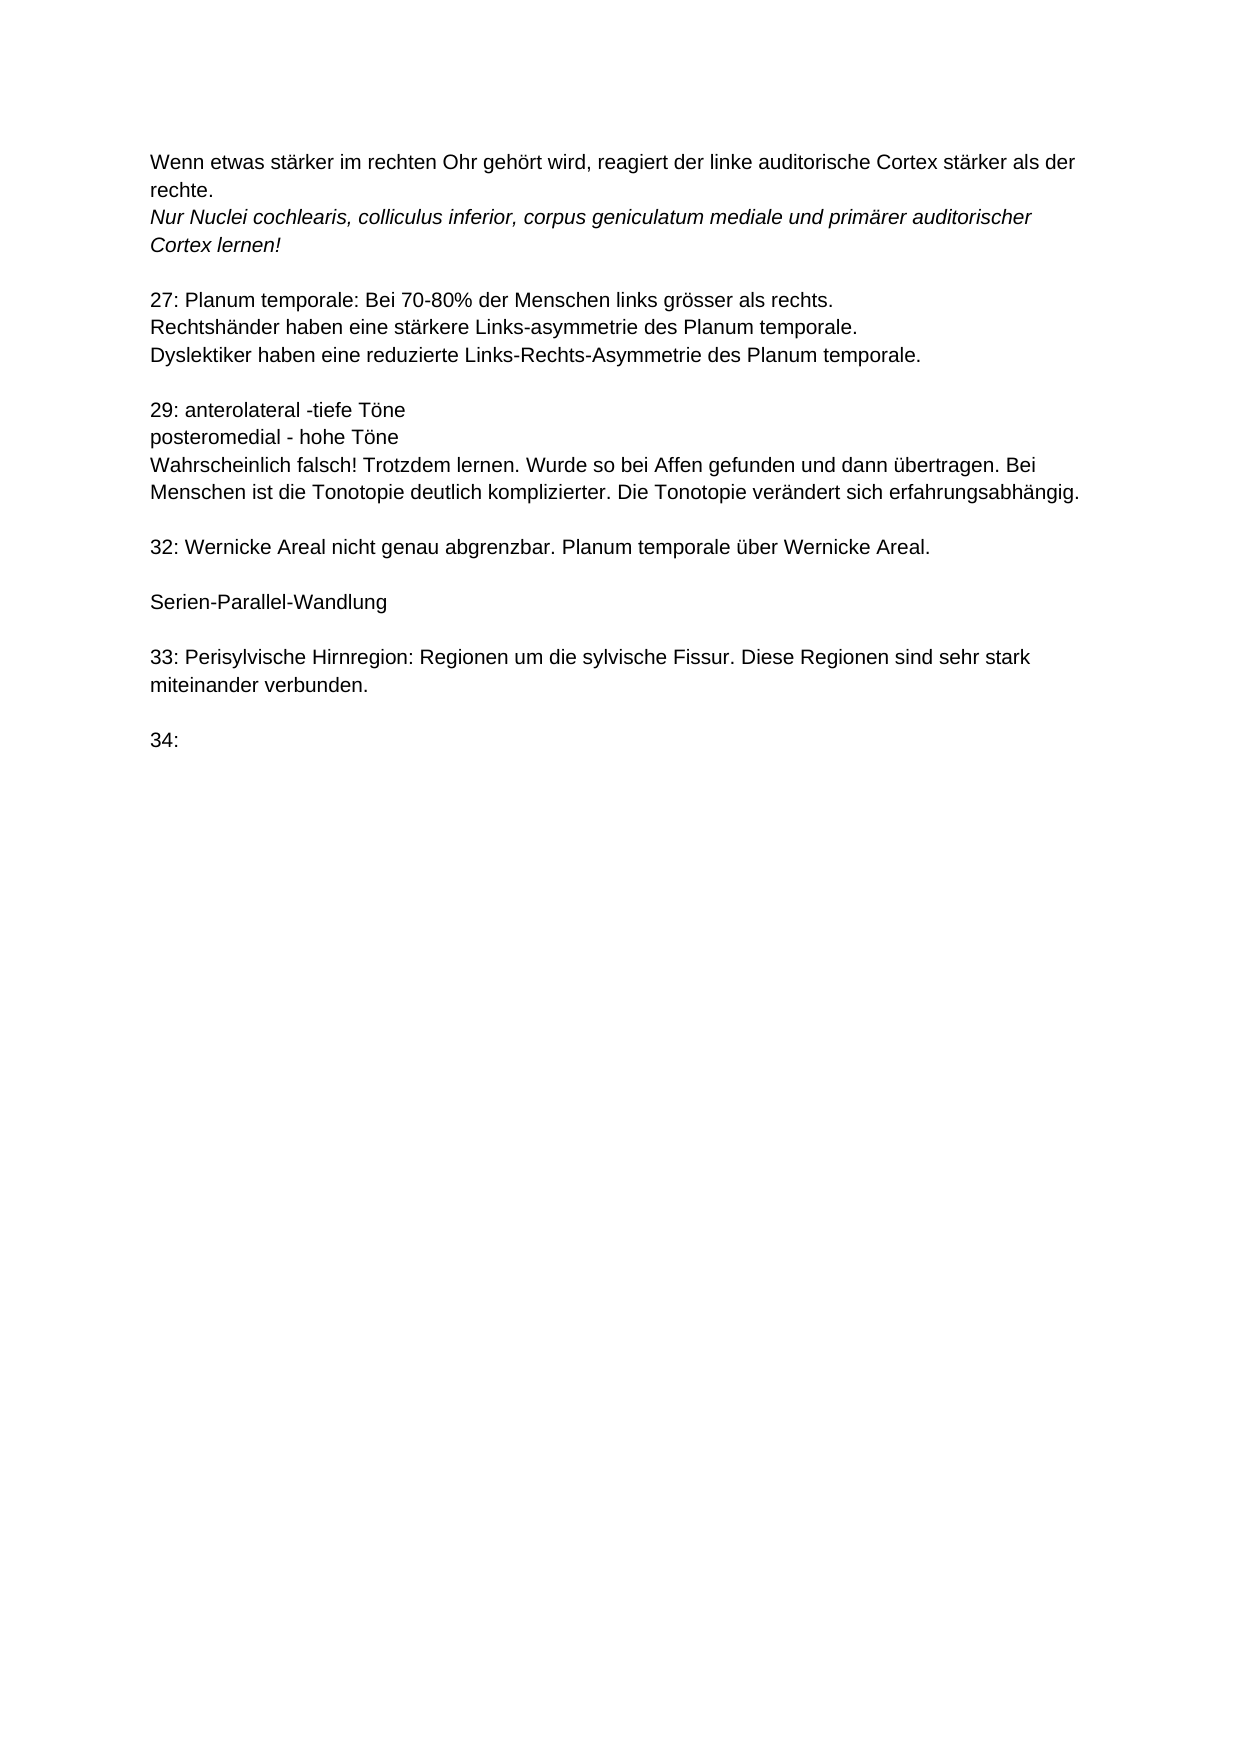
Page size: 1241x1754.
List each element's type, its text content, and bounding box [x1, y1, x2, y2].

text 32: Wernicke Areal nicht genau abgrenzbar. Planum temporale über Wernicke Areal. [150, 535, 1090, 559]
text Dyslektiker haben eine reduzierte Links-Rechts-Asymmetrie des Planum temporale. [150, 342, 1090, 366]
text 34: [150, 727, 1090, 751]
text Rechtshänder haben eine stärkere Links-asymmetrie des Planum temporale. [150, 315, 1090, 339]
text 33: Perisylvische Hirnregion: Regionen um die sylvische Fissur. Diese Regionen sind sehr stark miteinander verbunden. [150, 645, 1090, 696]
text Serien-Parallel-Wandlung [150, 590, 1090, 614]
text 27: Planum temporale: Bei 70-80% der Menschen links grösser als rechts. [150, 287, 1090, 311]
text Wahrscheinlich falsch! Trotzdem lernen. Wurde so bei Affen gefunden und dann übertragen. Bei Menschen ist die Tonotopie deutlich komplizierter. Die Tonotopie verändert sich erfahrungsabhängig. [150, 452, 1090, 504]
text posteromedial - hohe Töne [150, 425, 1090, 449]
text 29: anterolateral -tiefe Töne [150, 397, 1090, 421]
text Wenn etwas stärker im rechten Ohr gehört wird, reagiert der linke auditorische Cortex stärker als der rechte. [150, 150, 1090, 201]
text Nur Nuclei cochlearis, colliculus inferior, corpus geniculatum mediale und primärer auditorischer Cortex lernen! [150, 205, 1090, 256]
